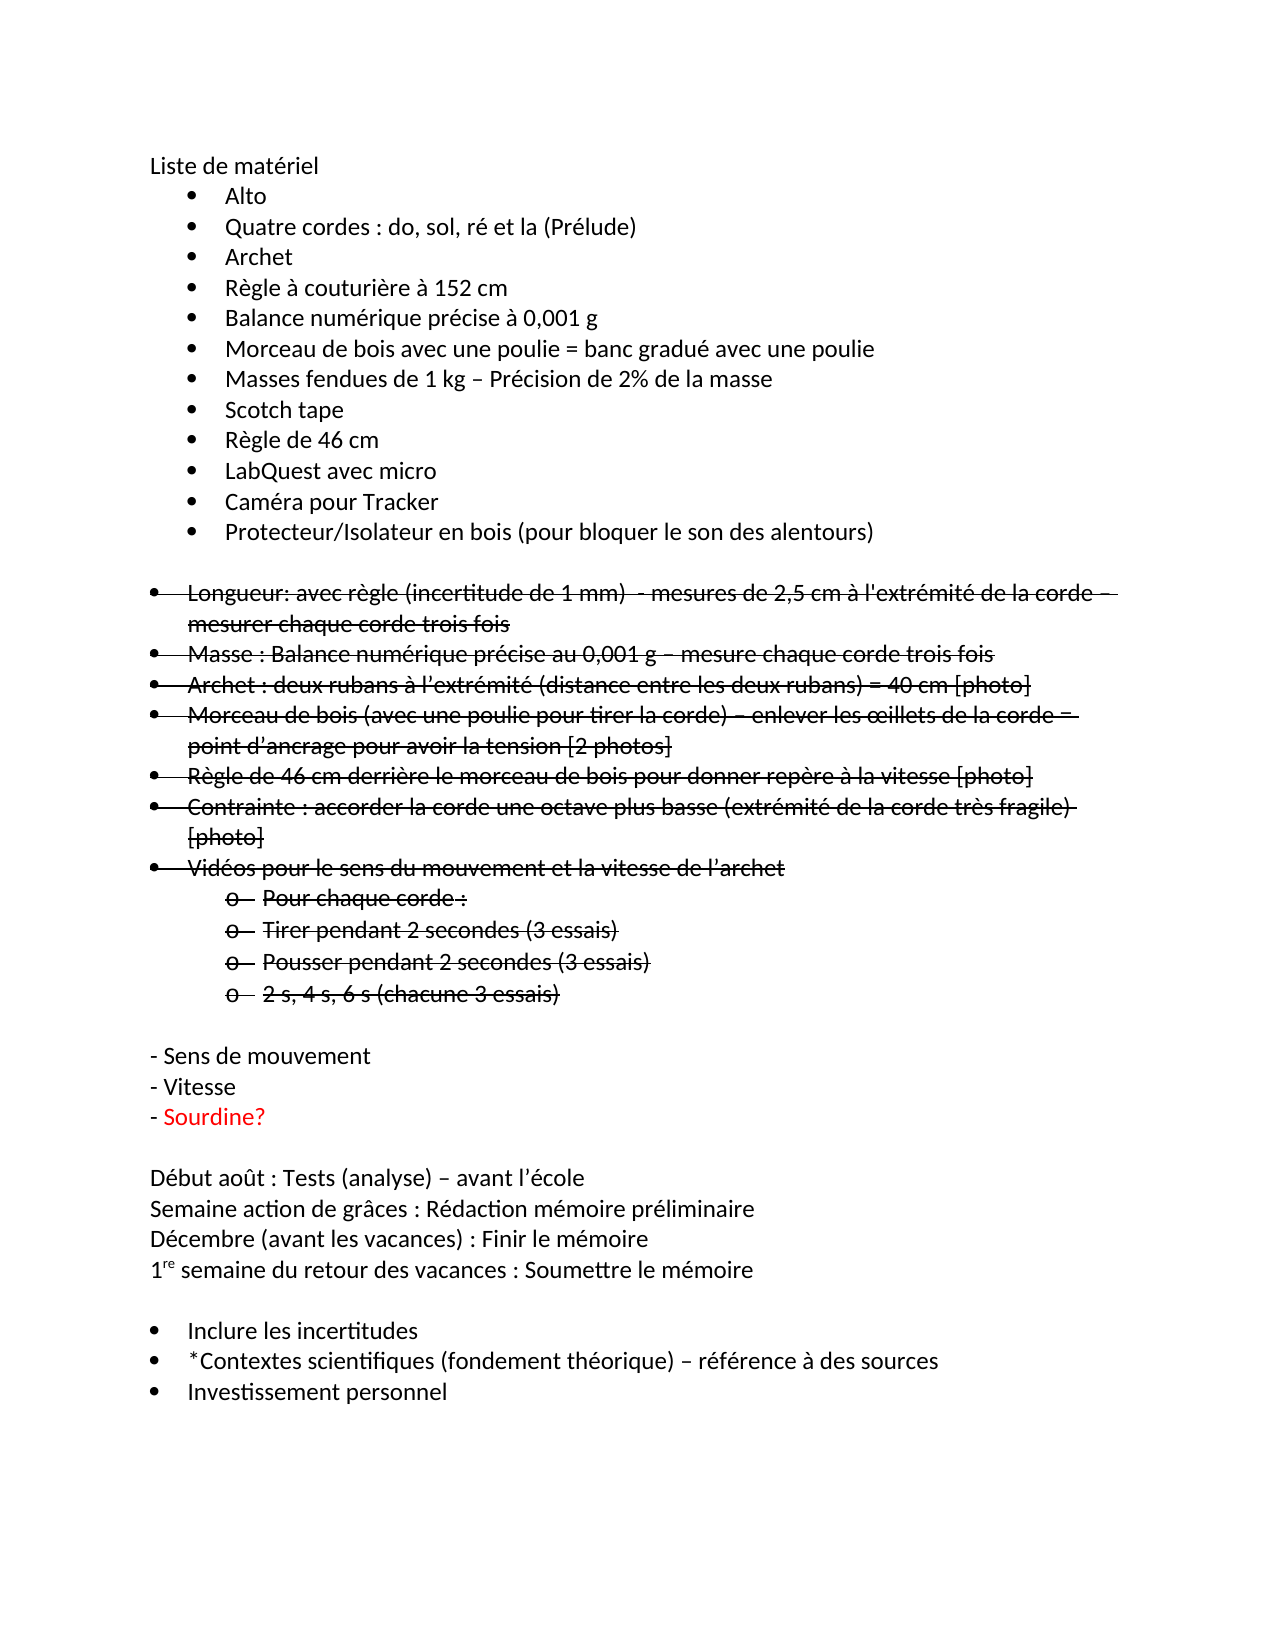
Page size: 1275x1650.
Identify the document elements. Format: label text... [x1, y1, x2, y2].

list Vidéos pour le sens du mouvement et la vitesse de l’archet [150, 852, 1125, 882]
text Décembre (avant les vacances) : Finir le mémoire [150, 1223, 1125, 1254]
text - Sourdine? [150, 1101, 1125, 1132]
text 1re semaine du retour des vacances : Soumettre le mémoire [150, 1254, 1125, 1284]
list Masses fendues de 1 kg – Précision de 2% de la masse [187, 364, 1125, 394]
list *Contextes scientifiques (fondement théorique) – référence à des sources [150, 1345, 1125, 1376]
list 2 s, 4 s, 6 s (chacune 3 essais) [225, 978, 1125, 1009]
list Archet : deux rubans à l’extrémité (distance entre les deux rubans) = 40 cm [photo] [150, 669, 1125, 699]
list Règle de 46 cm derrière le morceau de bois pour donner repère à la vitesse [photo] [150, 760, 1125, 791]
list Alto [187, 181, 1125, 211]
list Pousser pendant 2 secondes (3 essais) [225, 946, 1125, 978]
list Protecteur/Isolateur en bois (pour bloquer le son des alentours) [187, 516, 1125, 547]
list Morceau de bois avec une poulie = banc gradué avec une poulie [187, 333, 1125, 364]
list Tirer pendant 2 secondes (3 essais) [225, 914, 1125, 946]
list Longueur: avec règle (incertitude de 1 mm) - mesures de 2,5 cm à l'extrémité de la corde – mesurer chaque corde trois fois [150, 577, 1125, 638]
list Morceau de bois (avec une poulie pour tirer la corde) – enlever les œillets de la corde = point d’ancrage pour avoir la tension [2 photos] [150, 699, 1125, 760]
list LabQuest avec micro [187, 455, 1125, 486]
list Quatre cordes : do, sol, ré et la (Prélude) [187, 211, 1125, 242]
list Pour chaque corde : [225, 882, 1125, 914]
list Investissement personnel [150, 1376, 1125, 1406]
text Semaine action de grâces : Rédaction mémoire préliminaire [150, 1193, 1125, 1223]
list Inclure les incertitudes [150, 1315, 1125, 1345]
list Règle à couturière à 152 cm [187, 272, 1125, 303]
list Archet [187, 242, 1125, 272]
text - Vitesse [150, 1071, 1125, 1101]
list Masse : Balance numérique précise au 0,001 g – mesure chaque corde trois fois [150, 638, 1125, 669]
list Contrainte : accorder la corde une octave plus basse (extrémité de la corde très fragile) [photo] [150, 791, 1125, 852]
list Scotch tape [187, 394, 1125, 425]
text - Sens de mouvement [150, 1040, 1125, 1071]
text Début août : Tests (analyse) – avant l’école [150, 1162, 1125, 1193]
list Règle de 46 cm [187, 425, 1125, 455]
text Liste de matériel [150, 150, 1125, 181]
list Balance numérique précise à 0,001 g [187, 303, 1125, 333]
list Caméra pour Tracker [187, 486, 1125, 516]
